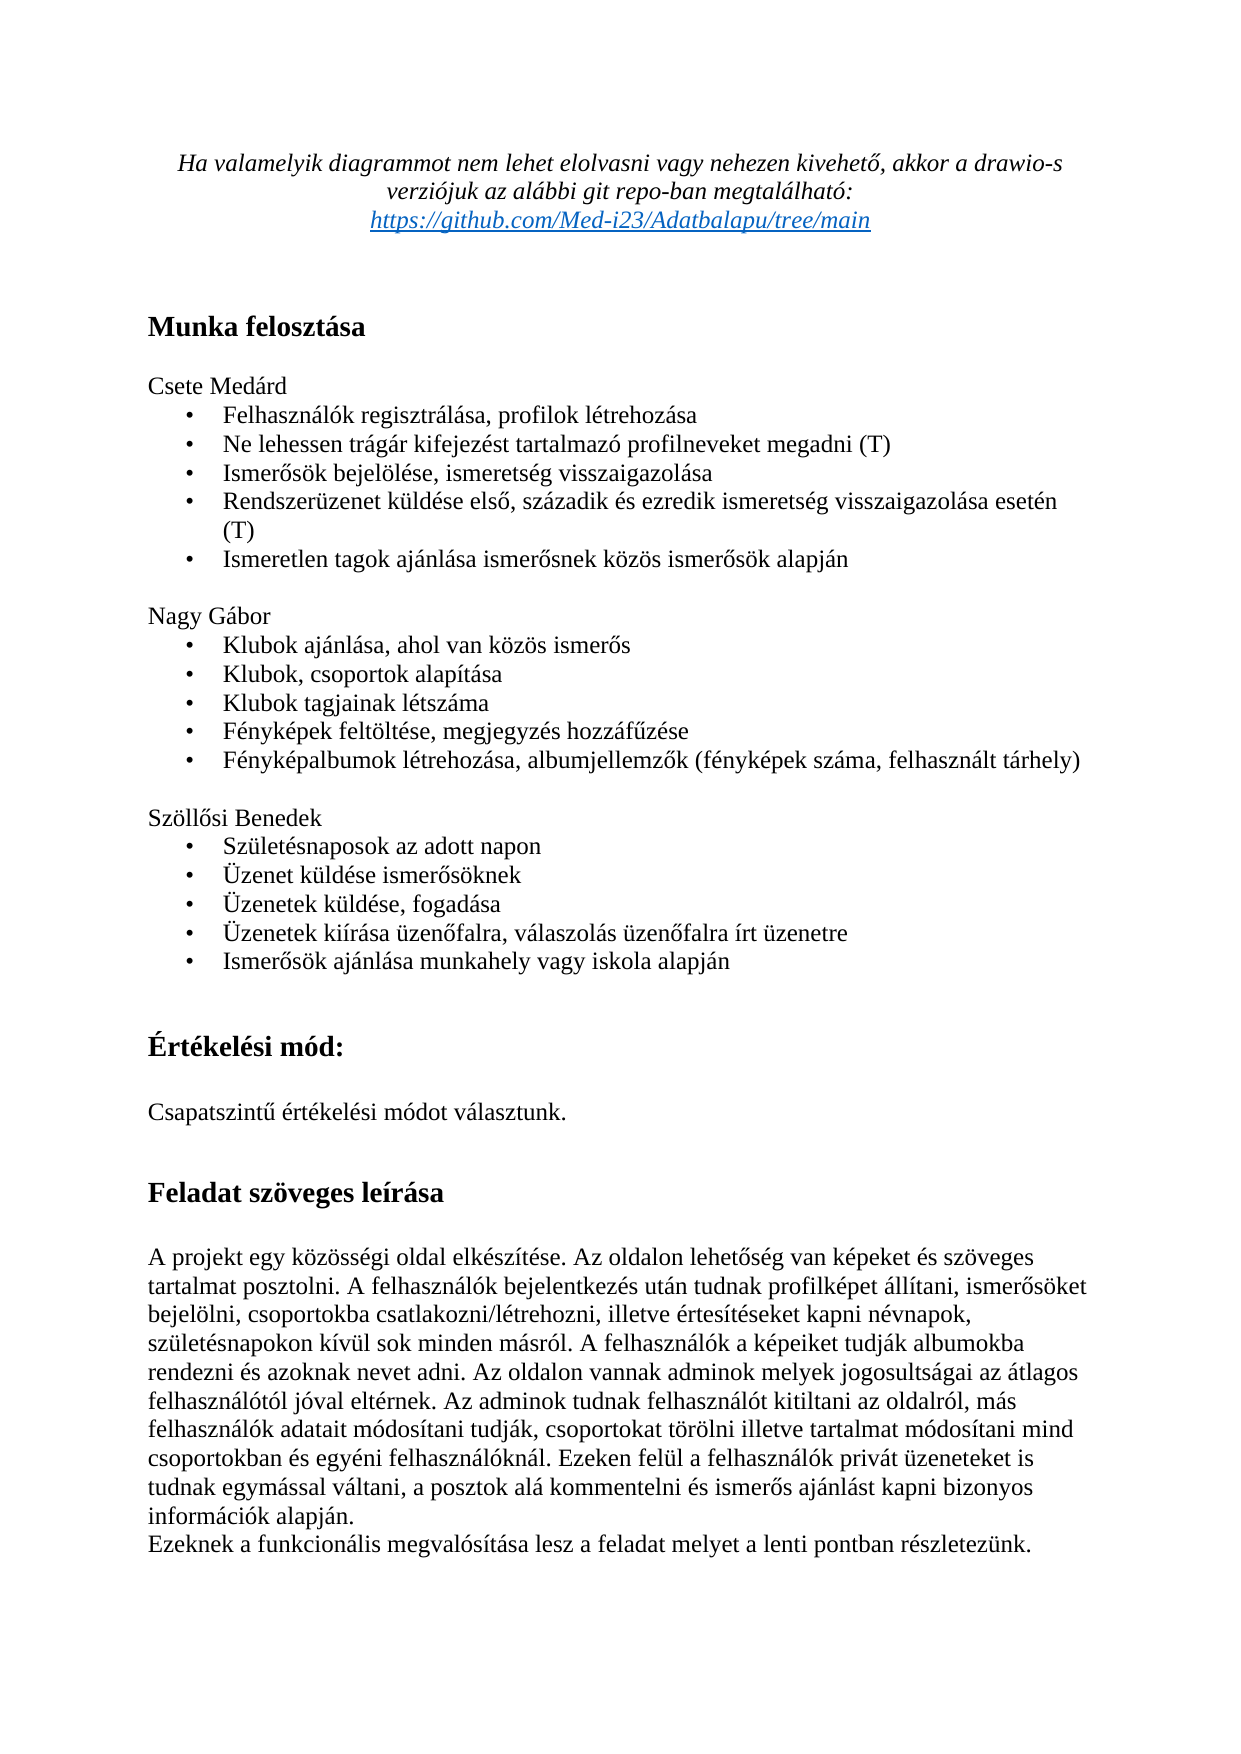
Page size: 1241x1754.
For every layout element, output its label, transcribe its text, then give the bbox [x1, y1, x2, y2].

list Ismerősök ajánlása munkahely vagy iskola alapján [185, 946, 1093, 975]
list Klubok tagjainak létszáma [185, 688, 1093, 716]
list Üzenetek kiírása üzenőfalra, válaszolás üzenőfalra írt üzenetre [185, 918, 1093, 946]
list Fényképalbumok létrehozása, albumjellemzők (fényképek száma, felhasznált tárhely) [185, 745, 1093, 774]
list Klubok ajánlása, ahol van közös ismerős [185, 630, 1093, 659]
text Nagy Gábor [148, 601, 1093, 630]
list Üzenet küldése ismerősöknek [185, 860, 1093, 889]
text Szöllősi Benedek [148, 803, 1093, 831]
list Ismerősök bejelölése, ismeretség visszaigazolása [185, 458, 1093, 486]
text A projekt egy közösségi oldal elkészítése. Az oldalon lehetőség van képeket és szöveges tartalmat posztolni. A felhasználók bejelentkezés után tudnak profilképet állítani, ismerősöket bejelölni, csoportokba csatlakozni/létrehozni, illetve értesítéseket kapni névnapok, születésnapokon kívül sok minden másról. A felhasználók a képeiket tudják albumokba rendezni és azoknak nevet adni. Az oldalon vannak adminok melyek jogosultságai az átlagos felhasználótól jóval eltérnek. Az adminok tudnak felhasználót kitiltani az oldalról, más felhasználók adatait módosítani tudják, csoportokat törölni illetve tartalmat módosítani mind csoportokban és egyéni felhasználóknál. Ezeken felül a felhasználók privát üzeneteket is tudnak egymással váltani, a posztok alá kommentelni és ismerős ajánlást kapni bizonyos információk alapján. [148, 1242, 1093, 1529]
list Ismeretlen tagok ajánlása ismerősnek közös ismerősök alapján [185, 544, 1093, 573]
list Klubok, csoportok alapítása [185, 659, 1093, 688]
list Születésnaposok az adott napon [185, 831, 1093, 860]
text Ha valamelyik diagrammot nem lehet elolvasni vagy nehezen kivehető, akkor a drawio-s verziójuk az alábbi git repo-ban megtalálható: [148, 148, 1093, 205]
list Fényképek feltöltése, megjegyzés hozzáfűzése [185, 716, 1093, 745]
text Értékelési mód: [148, 1029, 1093, 1063]
list Üzenetek küldése, fogadása [185, 889, 1093, 918]
text https://github.com/Med-i23/Adatbalapu/tree/main [148, 205, 1093, 234]
list Ne lehessen trágár kifejezést tartalmazó profilneveket megadni (T) [185, 429, 1093, 458]
text Feladat szöveges leírása [148, 1175, 1093, 1208]
list Felhasználók regisztrálása, profilok létrehozása [185, 400, 1093, 429]
list Rendszerüzenet küldése első, századik és ezredik ismeretség visszaigazolása esetén (T) [185, 486, 1093, 544]
text Munka felosztása [148, 309, 1093, 343]
text Csapatszintű értékelési módot választunk. [148, 1097, 1093, 1125]
text Csete Medárd [148, 371, 1093, 400]
text Ezeknek a funkcionális megvalósítása lesz a feladat melyet a lenti pontban részletezünk. [148, 1529, 1093, 1558]
